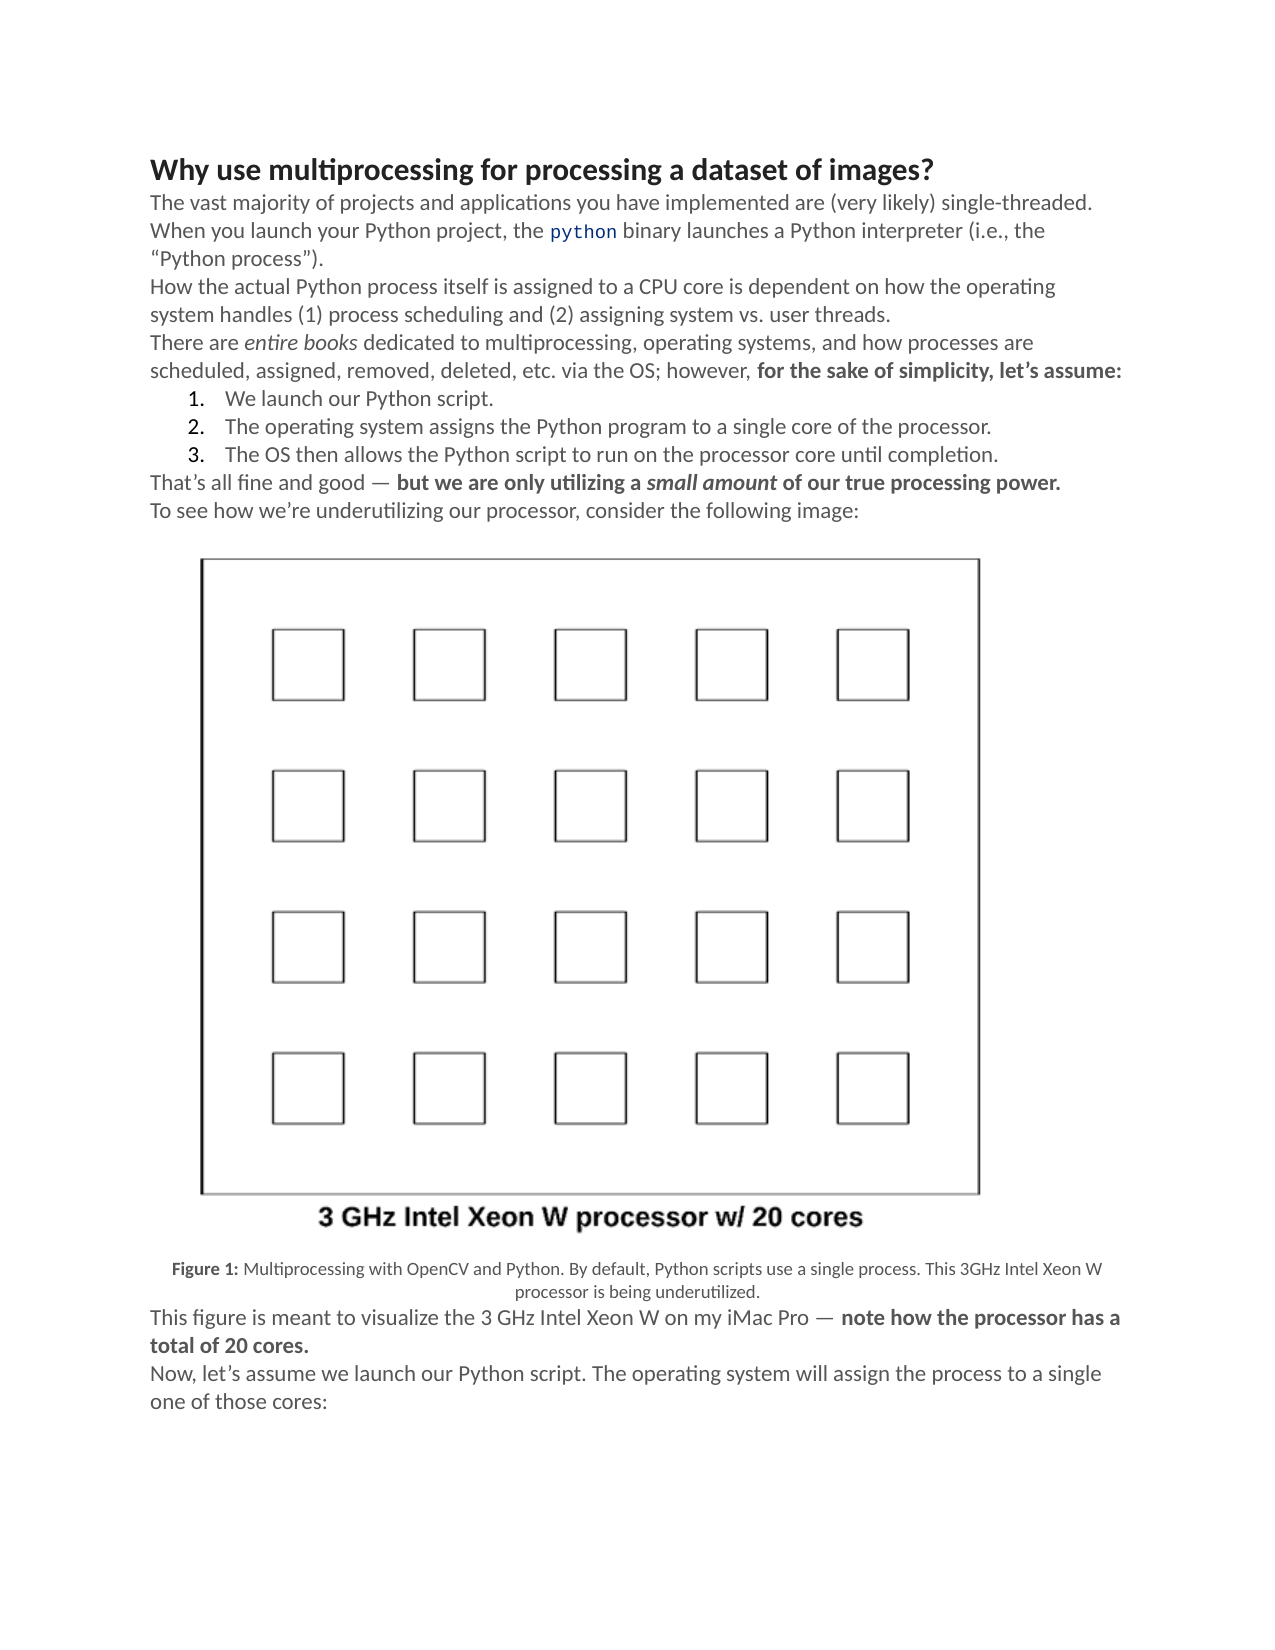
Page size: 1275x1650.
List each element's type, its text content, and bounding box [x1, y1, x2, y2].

text When you launch your Python project, the python binary launches a Python interpreter (i.e., the “Python process”). [150, 216, 1125, 272]
list The operating system assigns the Python program to a single core of the processor. [187, 412, 1125, 440]
text The vast majority of projects and applications you have implemented are (very likely) single-threaded. [150, 188, 1125, 216]
list The OS then allows the Python script to run on the processor core until completion. [187, 440, 1125, 468]
text Why use multiprocessing for processing a dataset of images? [150, 150, 1125, 188]
list We launch our Python script. [187, 384, 1125, 412]
text This figure is meant to visualize the 3 GHz Intel Xeon W on my iMac Pro — note how the processor has a total of 20 cores. [150, 1303, 1125, 1359]
picture [150, 524, 1014, 1258]
text There are entire books dedicated to multiprocessing, operating systems, and how processes are scheduled, assigned, removed, deleted, etc. via the OS; however, for the sake of simplicity, let’s assume: [150, 328, 1125, 384]
text To see how we’re underutilizing our processor, consider the following image: [150, 496, 1125, 524]
text Figure 1: Multiprocessing with OpenCV and Python. By default, Python scripts use a single process. This 3GHz Intel Xeon W processor is being underutilized. [150, 1257, 1125, 1303]
text Now, let’s assume we launch our Python script. The operating system will assign the process to a single one of those cores: [150, 1359, 1125, 1415]
text How the actual Python process itself is assigned to a CPU core is dependent on how the operating system handles (1) process scheduling and (2) assigning system vs. user threads. [150, 272, 1125, 328]
text That’s all fine and good — but we are only utilizing a small amount of our true processing power. [150, 468, 1125, 496]
